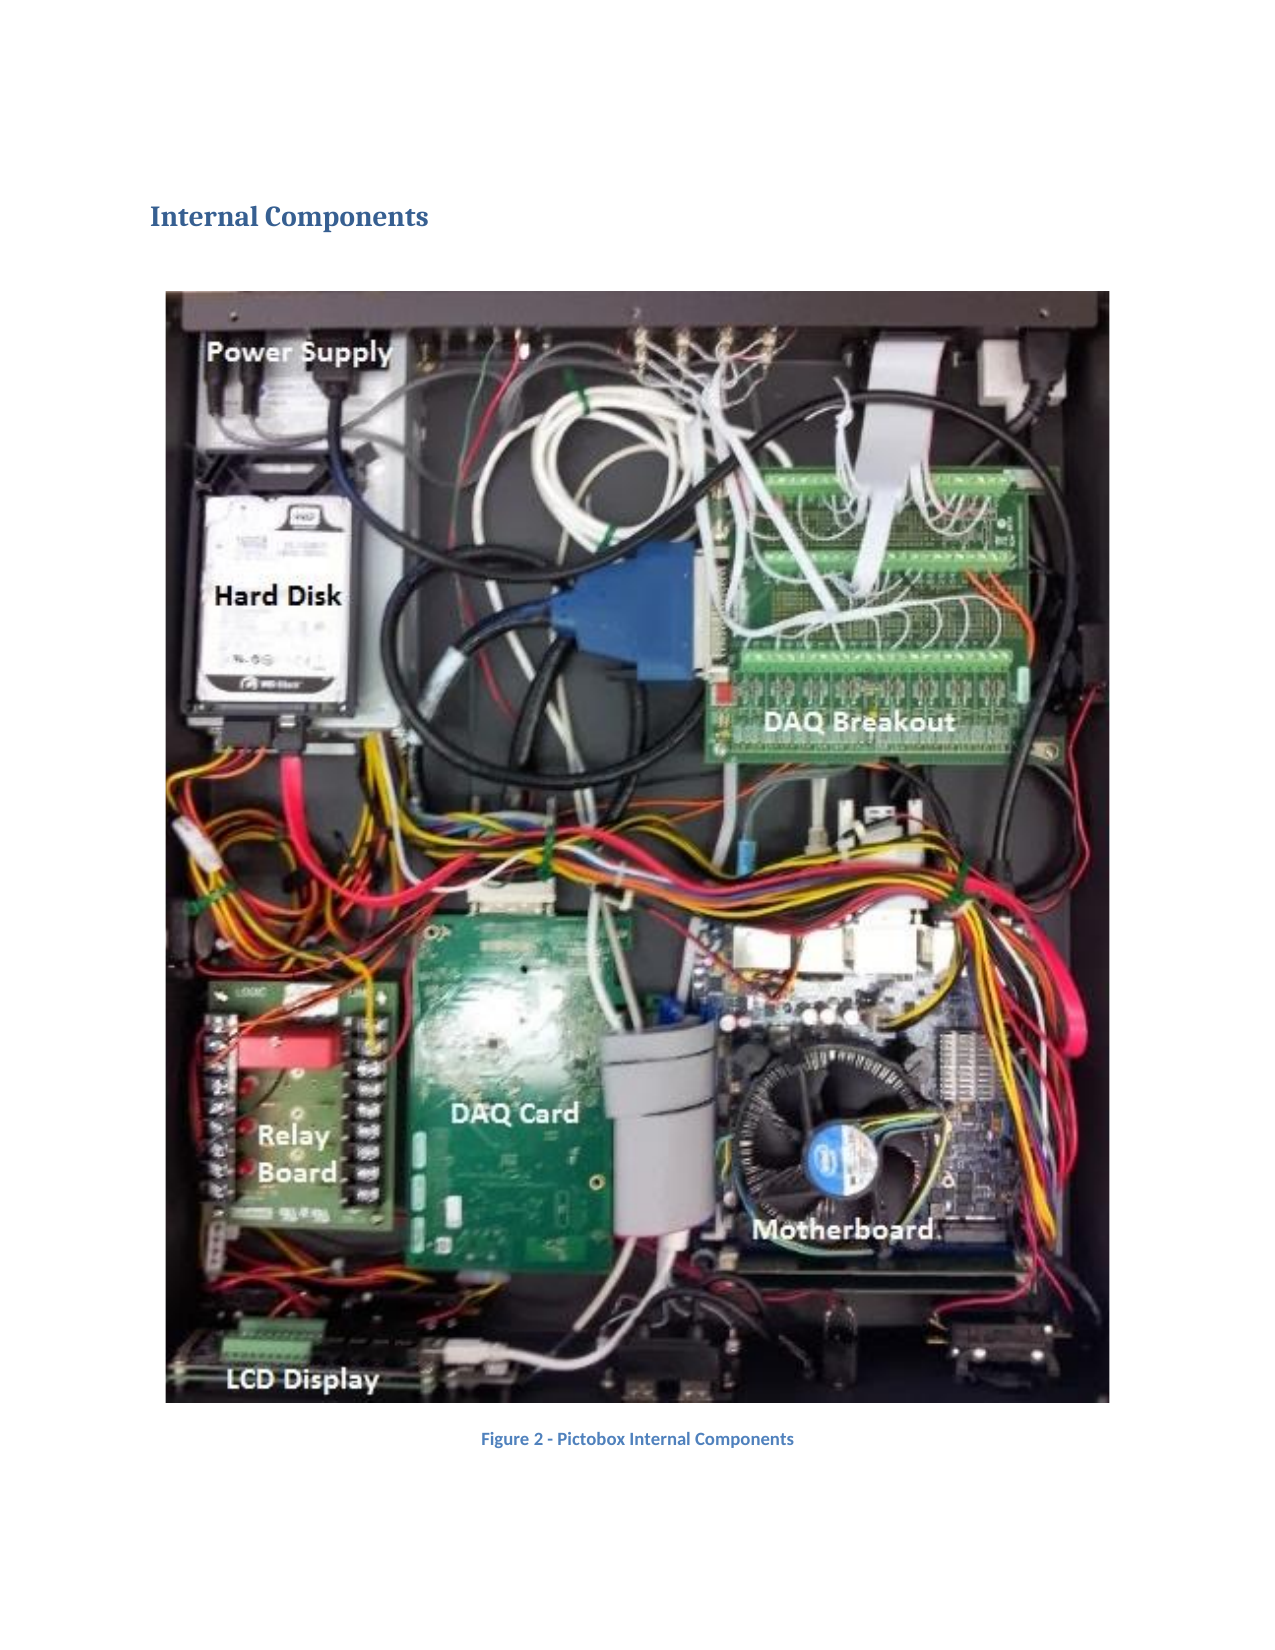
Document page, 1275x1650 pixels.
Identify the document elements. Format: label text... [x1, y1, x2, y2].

picture [165, 291, 1110, 1403]
subtitle Internal Components [150, 200, 1125, 233]
text Figure 2 - Pictobox Internal Components [150, 1427, 1125, 1450]
